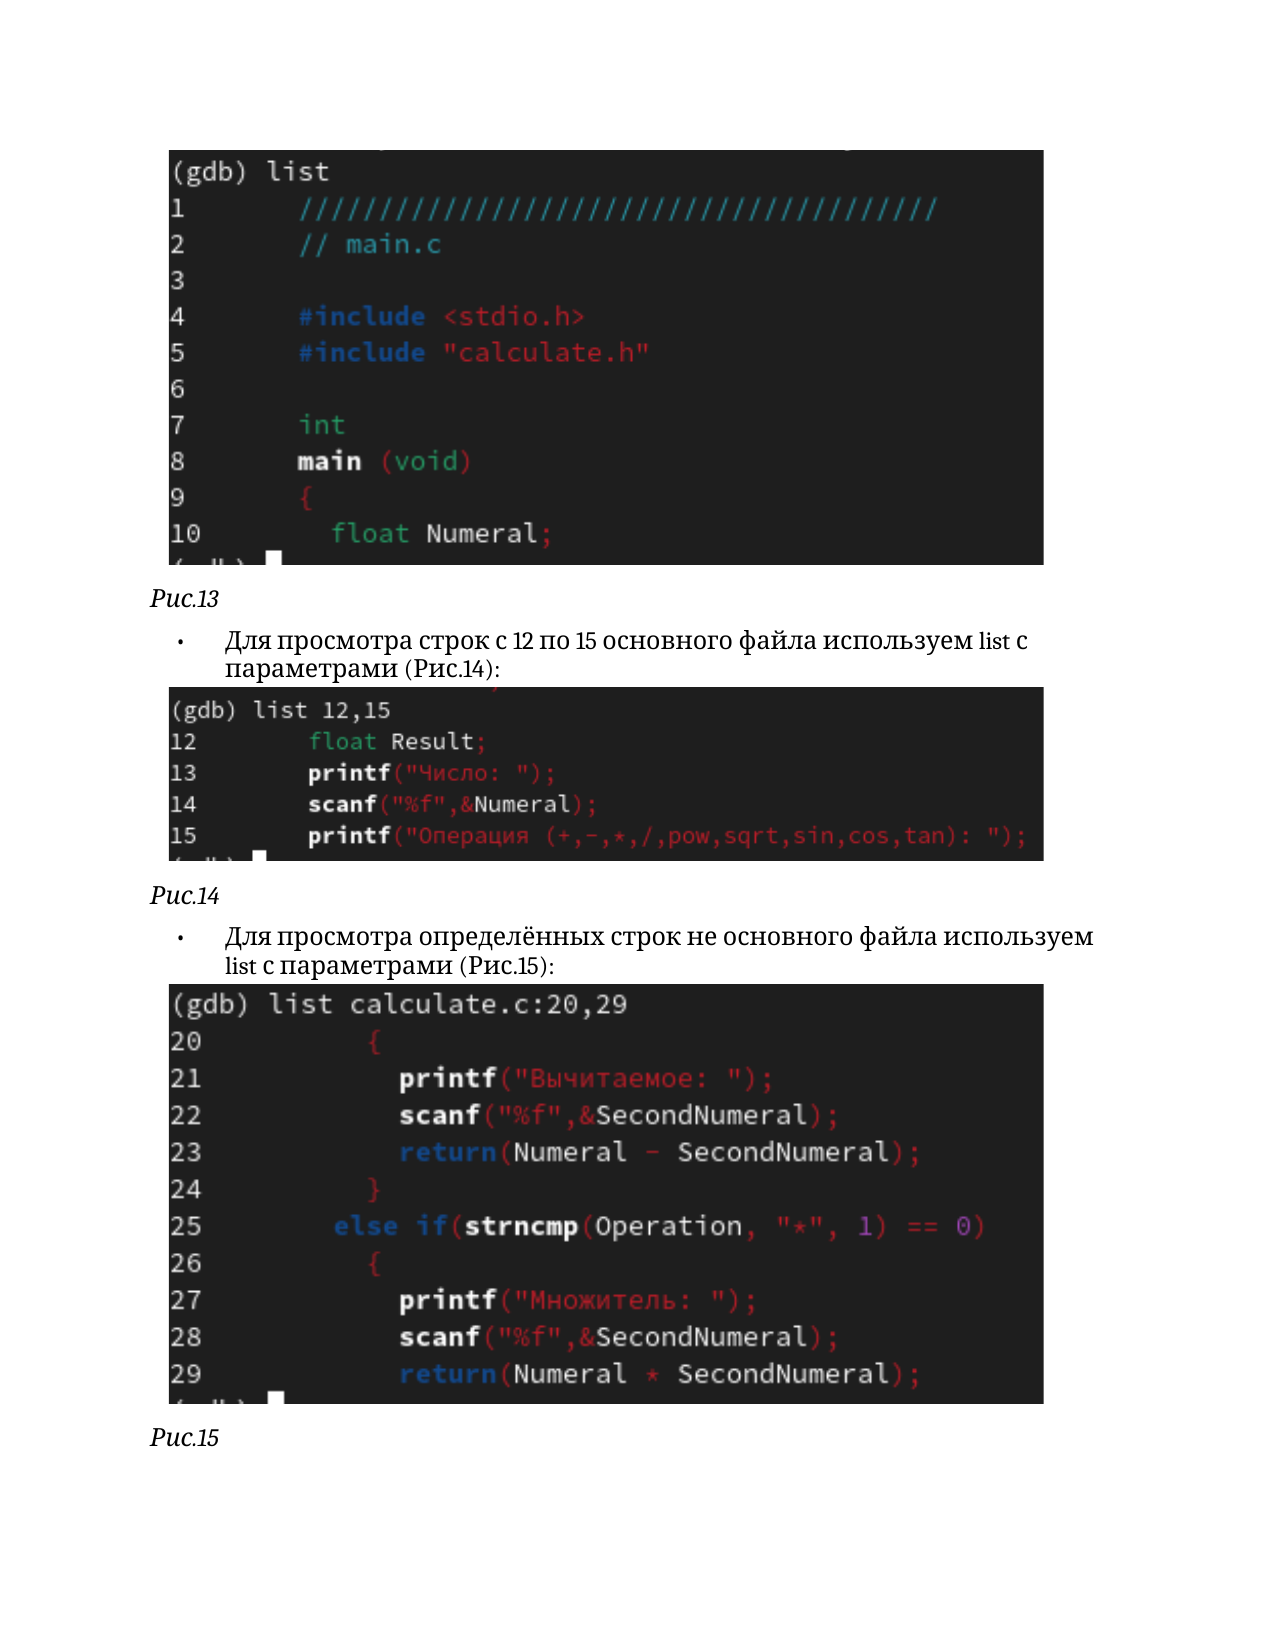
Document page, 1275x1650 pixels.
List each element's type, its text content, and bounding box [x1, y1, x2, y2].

list Для просмотра строк с 12 по 15 основного файла используем list с параметрами (Рис.14): [175, 627, 1125, 684]
text Рис.14 [150, 882, 1125, 910]
list Для просмотра определённых строк не основного файла используем list с параметрами (Рис.15): [175, 923, 1125, 980]
picture [168, 984, 1044, 1404]
picture [168, 687, 1044, 861]
picture [168, 150, 1044, 565]
text Рис.15 [150, 1424, 1125, 1453]
text Рис.13 [150, 585, 1125, 614]
